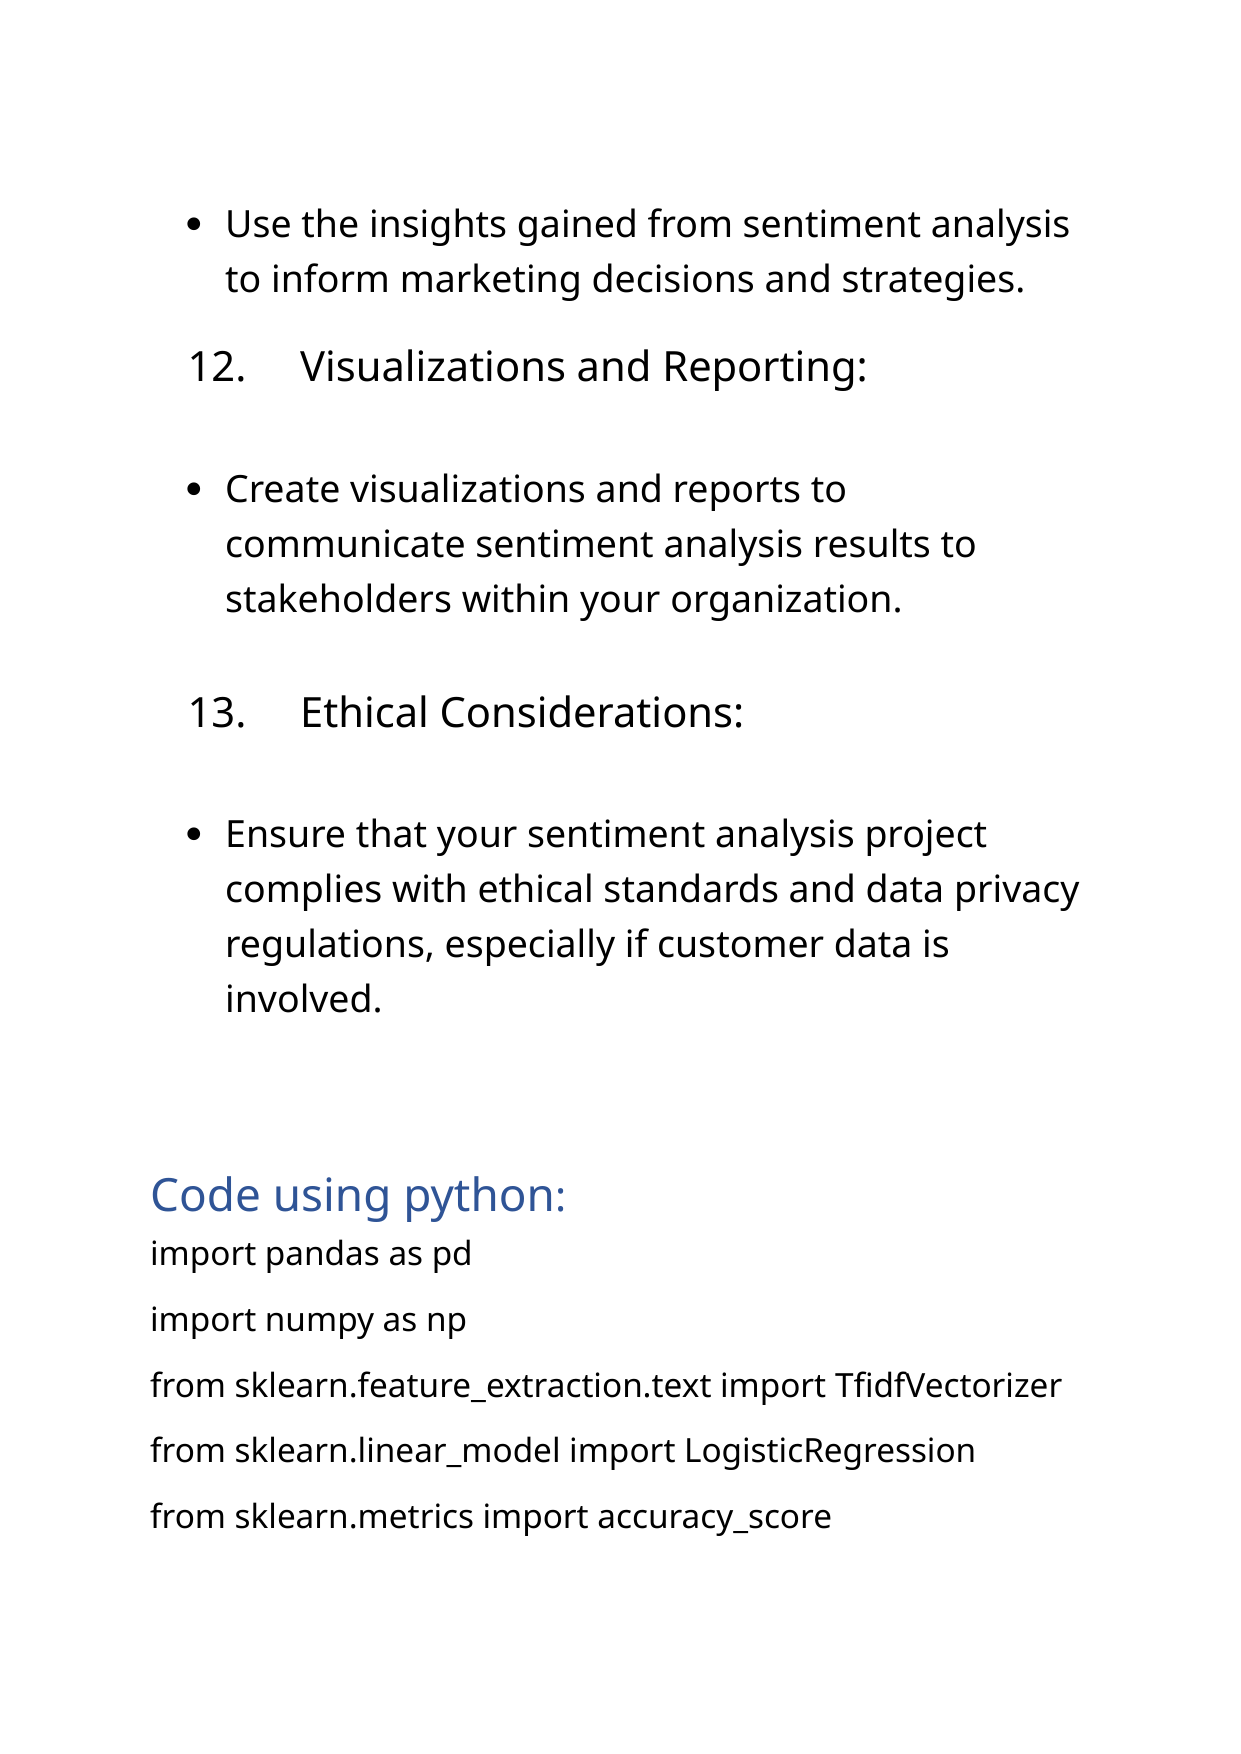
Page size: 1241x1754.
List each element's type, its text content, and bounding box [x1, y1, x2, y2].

text from sklearn.feature_extraction.text import TfidfVectorizer [150, 1361, 1090, 1407]
text import pandas as pd [150, 1230, 1090, 1276]
list Create visualizations and reports to communicate sentiment analysis results to stakeholders within your organization. [187, 462, 1090, 623]
text from sklearn.metrics import accuracy_score [150, 1493, 1090, 1538]
list Visualizations and Reporting: [187, 337, 1090, 394]
list Use the insights gained from sentiment analysis to inform marketing decisions and strategies. [187, 197, 1090, 303]
subtitle Code using python: [150, 1163, 1090, 1225]
text from sklearn.linear_model import LogisticRegression [150, 1427, 1090, 1472]
list Ethical Considerations: [187, 682, 1090, 739]
text import numpy as np [150, 1296, 1090, 1341]
list Ensure that your sentiment analysis project complies with ethical standards and data privacy regulations, especially if customer data is involved. [187, 807, 1090, 1024]
